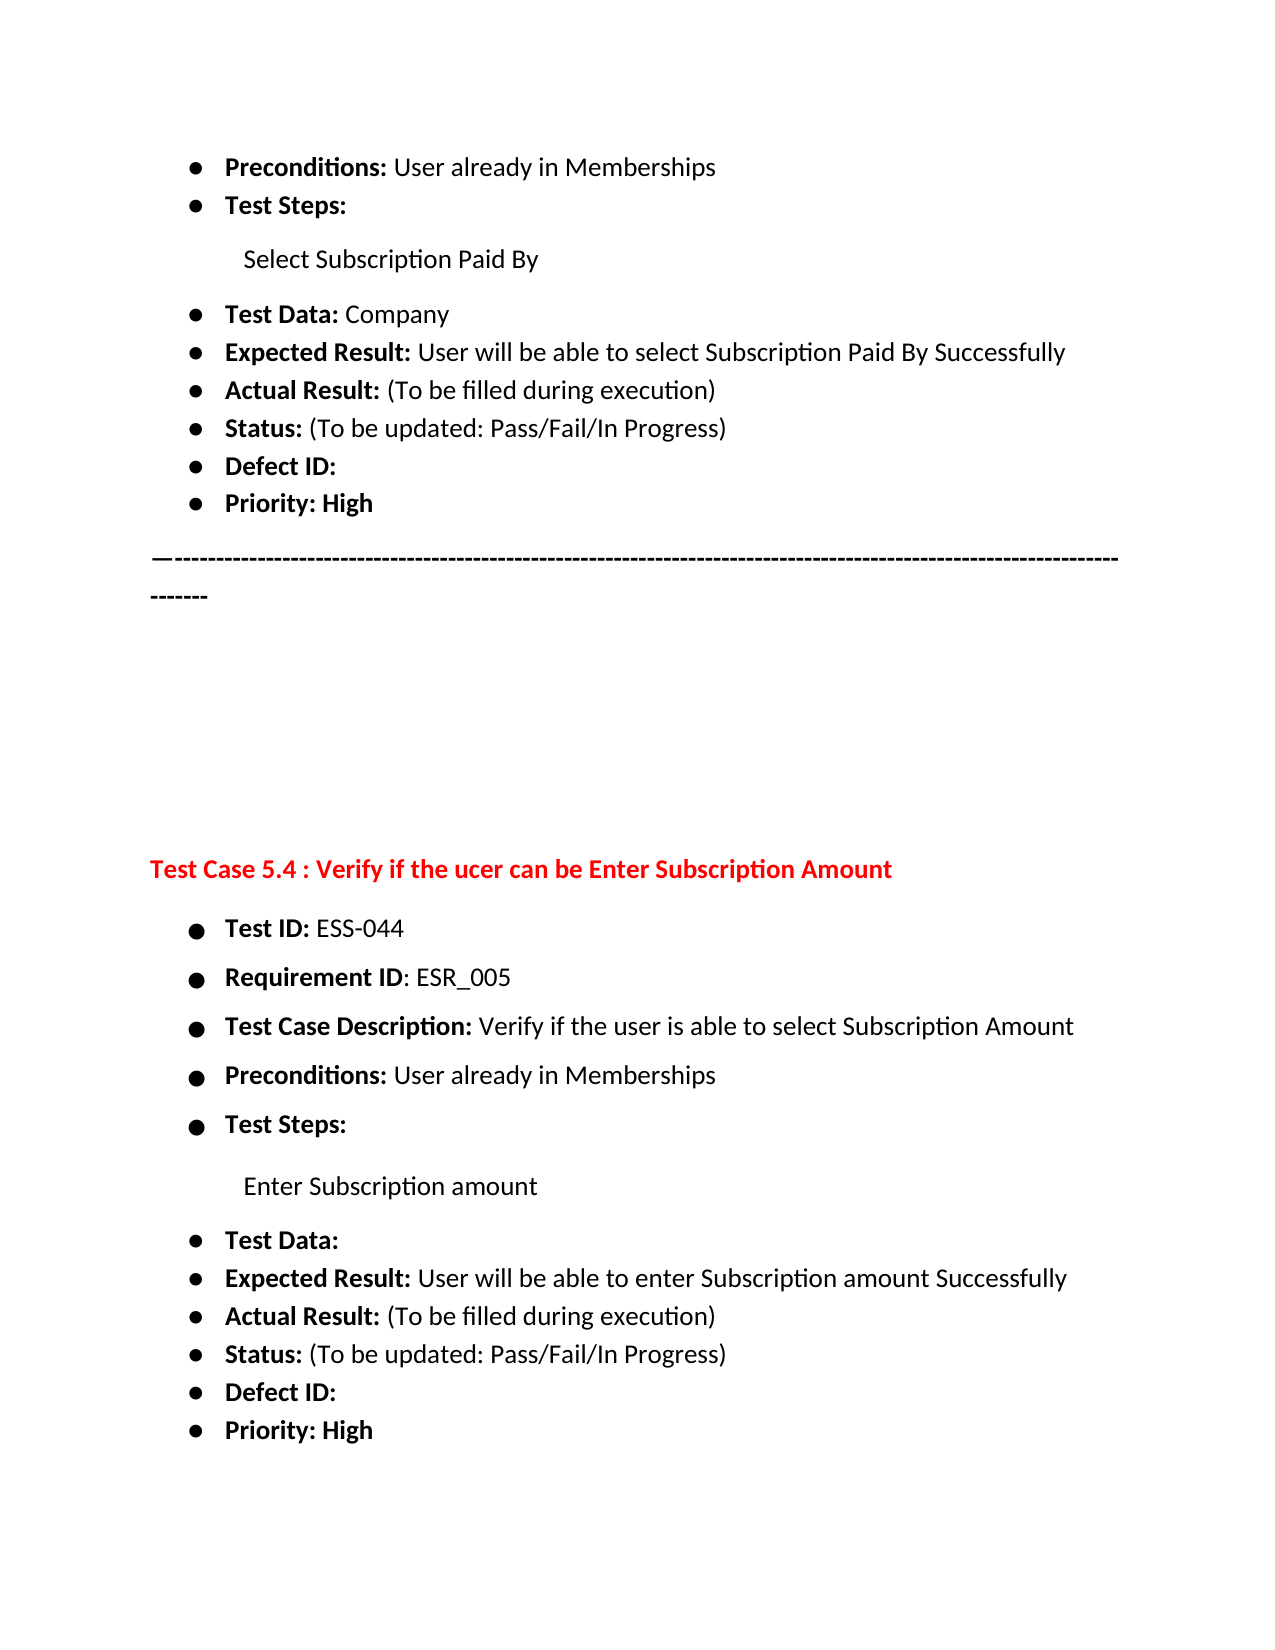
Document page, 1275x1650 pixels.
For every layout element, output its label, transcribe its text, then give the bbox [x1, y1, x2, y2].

list Status: (To be updated: Pass/Fail/In Progress) [187, 411, 1125, 444]
list Test Data: [187, 1223, 1125, 1256]
list Expected Result: User will be able to select Subscription Paid By Successfully [187, 335, 1125, 368]
list Status: (To be updated: Pass/Fail/In Progress) [187, 1337, 1125, 1370]
list Requirement ID: ESR_005 [187, 956, 1125, 998]
text Enter Subscription amount [225, 1169, 1125, 1202]
list Actual Result: (To be filled during execution) [187, 1299, 1125, 1332]
list Defect ID: [187, 1375, 1125, 1408]
list Test Data: Company [187, 297, 1125, 330]
list Priority: High [187, 487, 1125, 520]
text Test Case 5.4 : Verify if the ucer can be Enter Subscription Amount [150, 852, 1125, 885]
text Select Subscription Paid By [225, 242, 1125, 276]
list Test ID: ESS-044 [187, 907, 1125, 949]
list Actual Result: (To be filled during execution) [187, 373, 1125, 406]
list Preconditions: User already in Memberships [187, 150, 1125, 183]
text —------------------------------------------------------------------------------------------------------------------------- [150, 541, 1125, 612]
list Priority: High [187, 1413, 1125, 1446]
list Test Steps: [187, 1103, 1125, 1146]
list Test Case Description: Verify if the user is able to select Subscription Amount [187, 1005, 1125, 1047]
list Expected Result: User will be able to enter Subscription amount Successfully [187, 1261, 1125, 1294]
list Defect ID: [187, 449, 1125, 482]
list Test Steps: [187, 188, 1125, 221]
list Preconditions: User already in Memberships [187, 1054, 1125, 1097]
